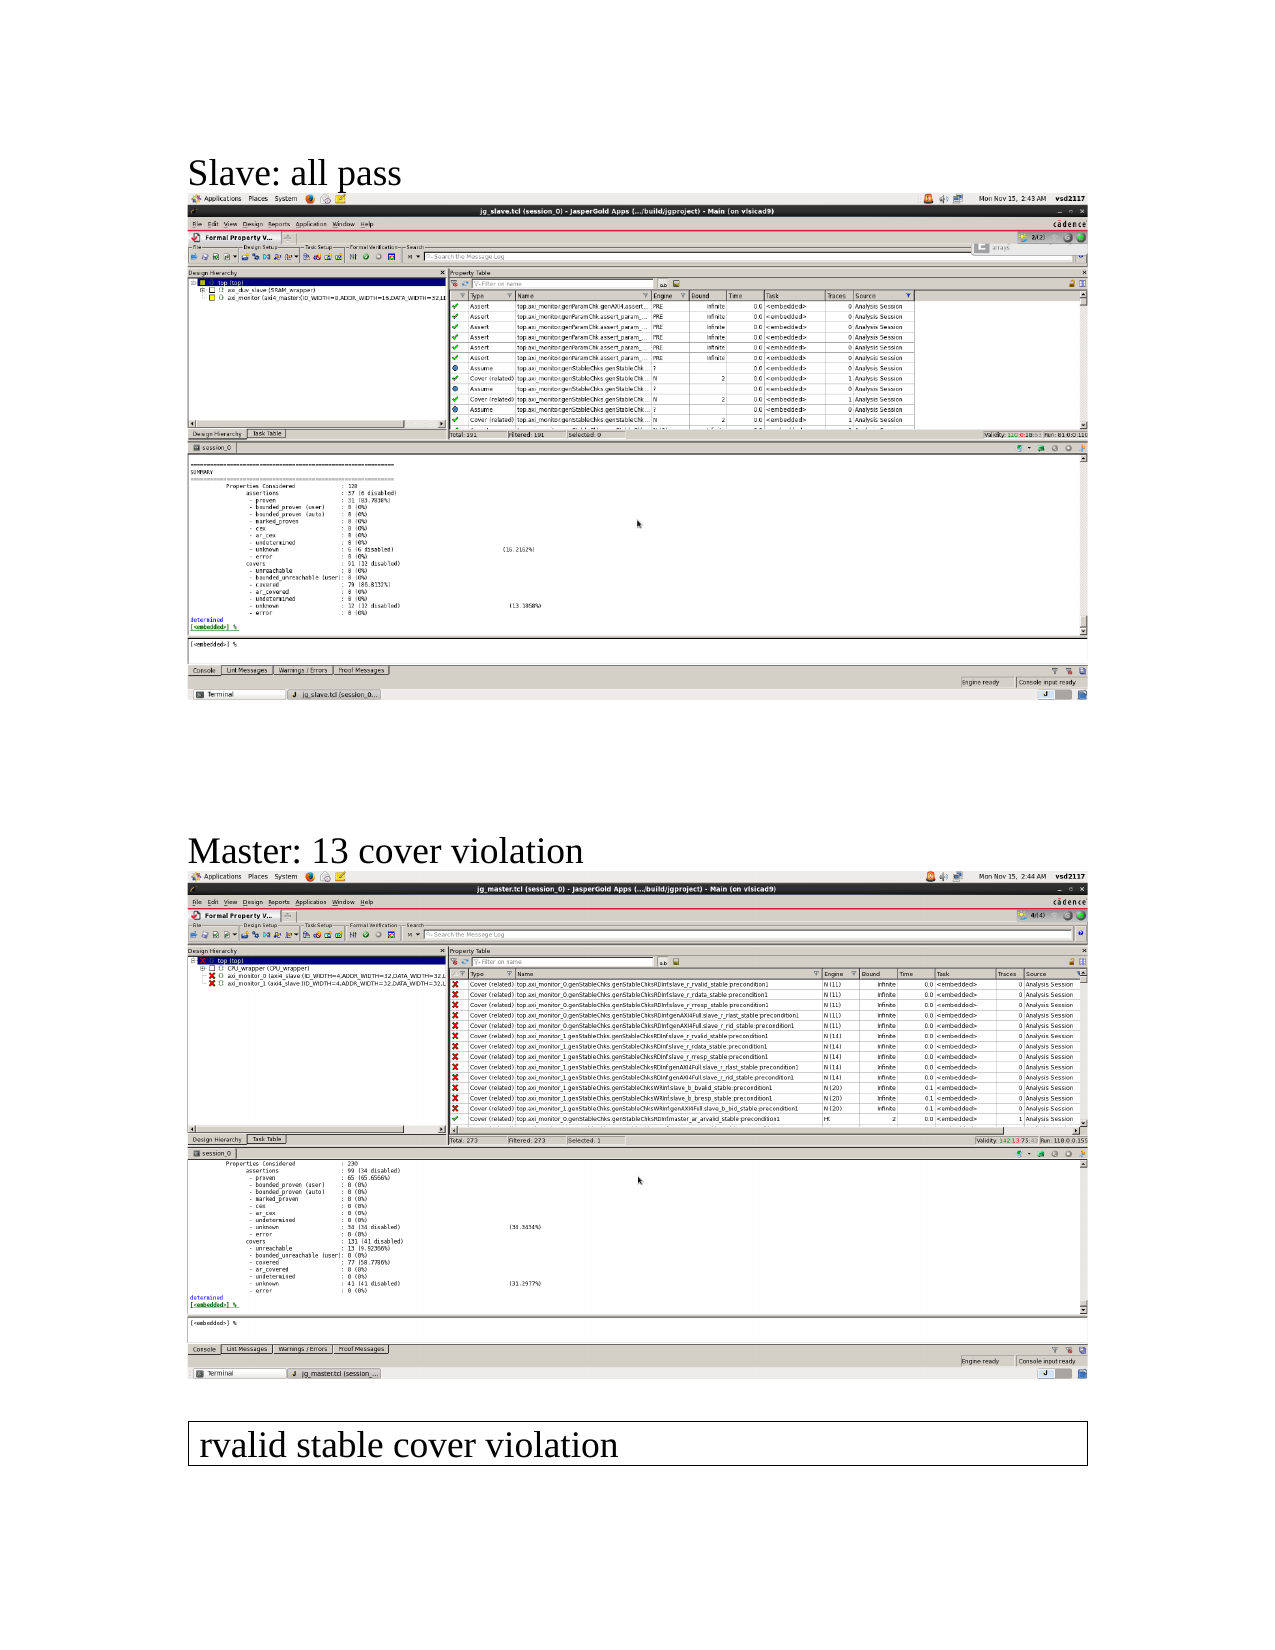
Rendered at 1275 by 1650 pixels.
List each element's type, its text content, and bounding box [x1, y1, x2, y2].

picture [187, 871, 1088, 1379]
picture [187, 193, 1088, 700]
text Slave: all pass [187, 150, 1087, 193]
text Master: 13 cover violation [187, 829, 1087, 871]
table_header rvalid stable cover violation [189, 1422, 1087, 1465]
